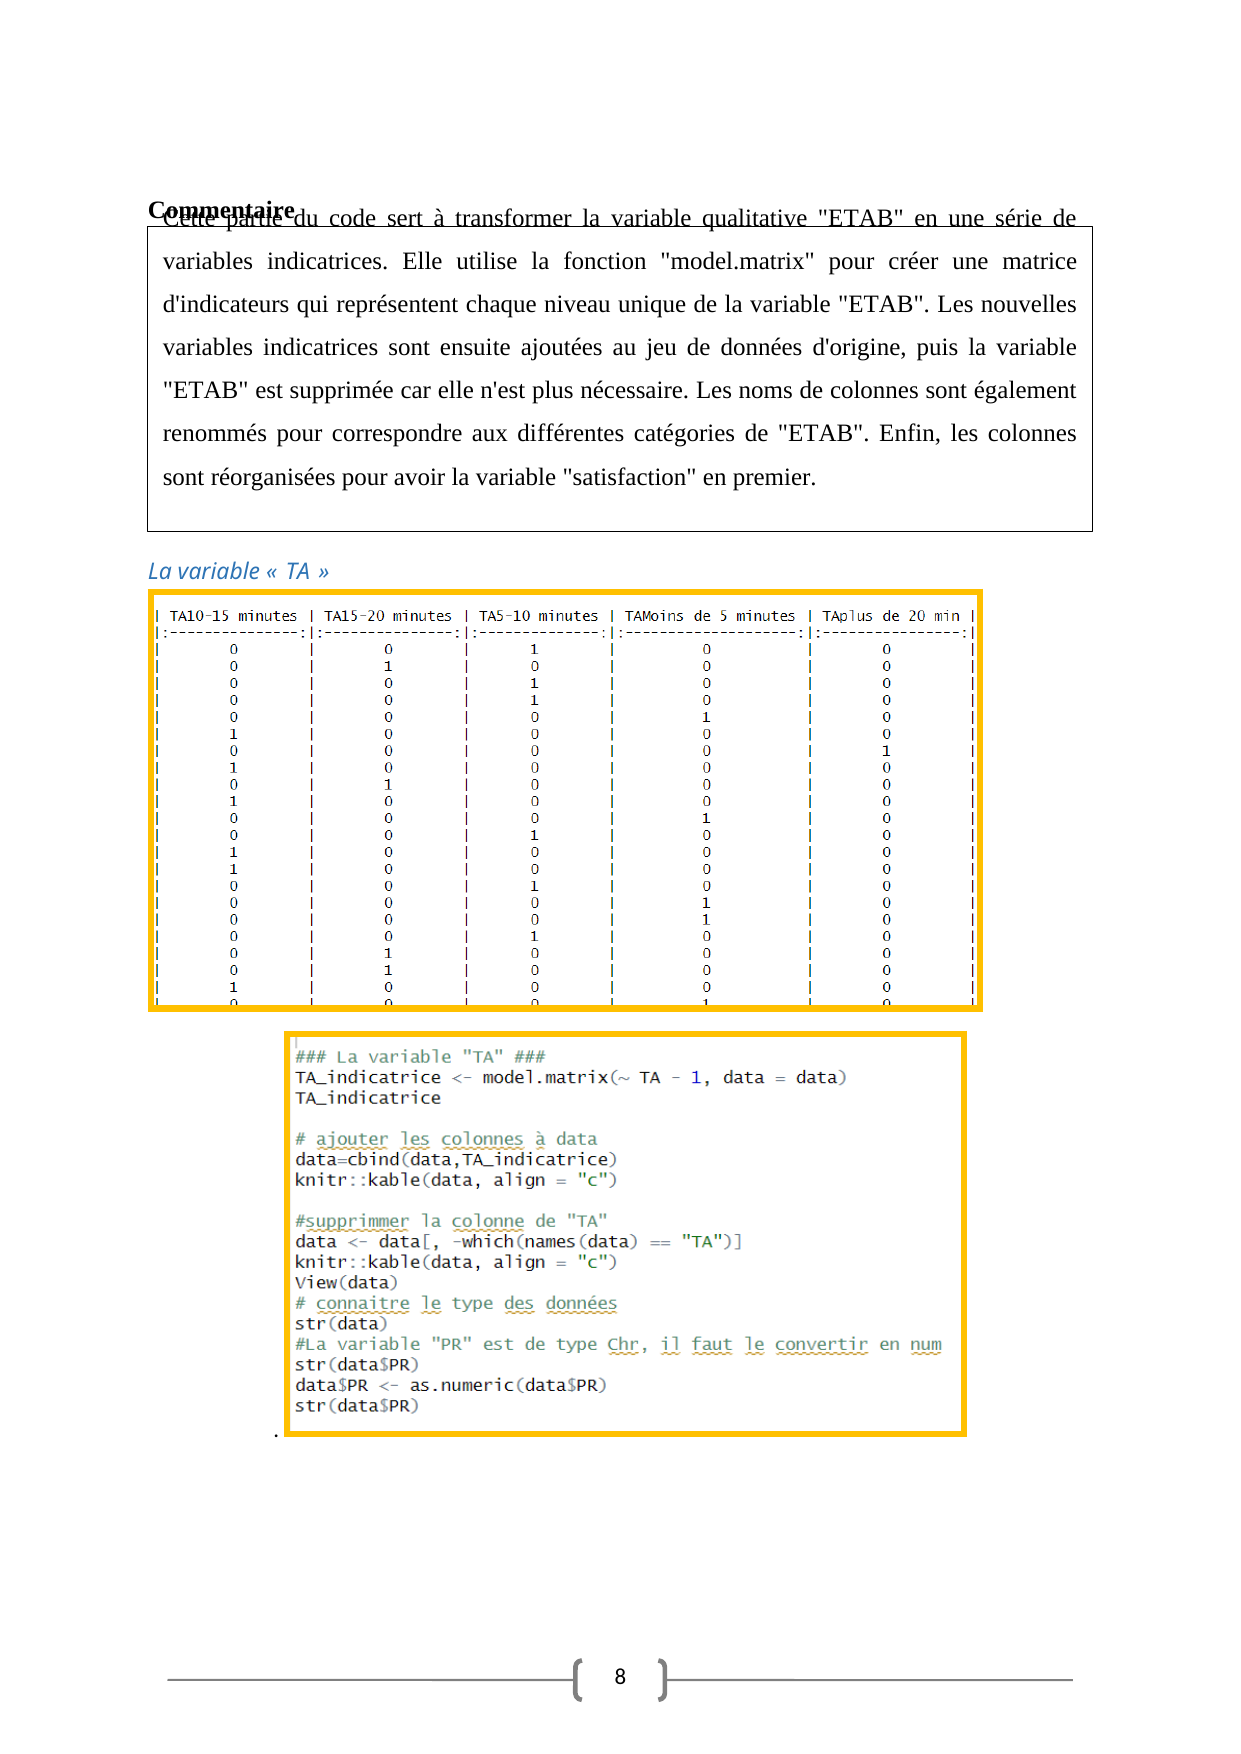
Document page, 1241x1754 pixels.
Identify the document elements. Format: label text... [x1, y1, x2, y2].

subtitle La variable « TA » [148, 555, 1093, 586]
text Commentaire [148, 195, 1093, 226]
picture [290, 1037, 961, 1431]
picture [154, 595, 977, 1005]
